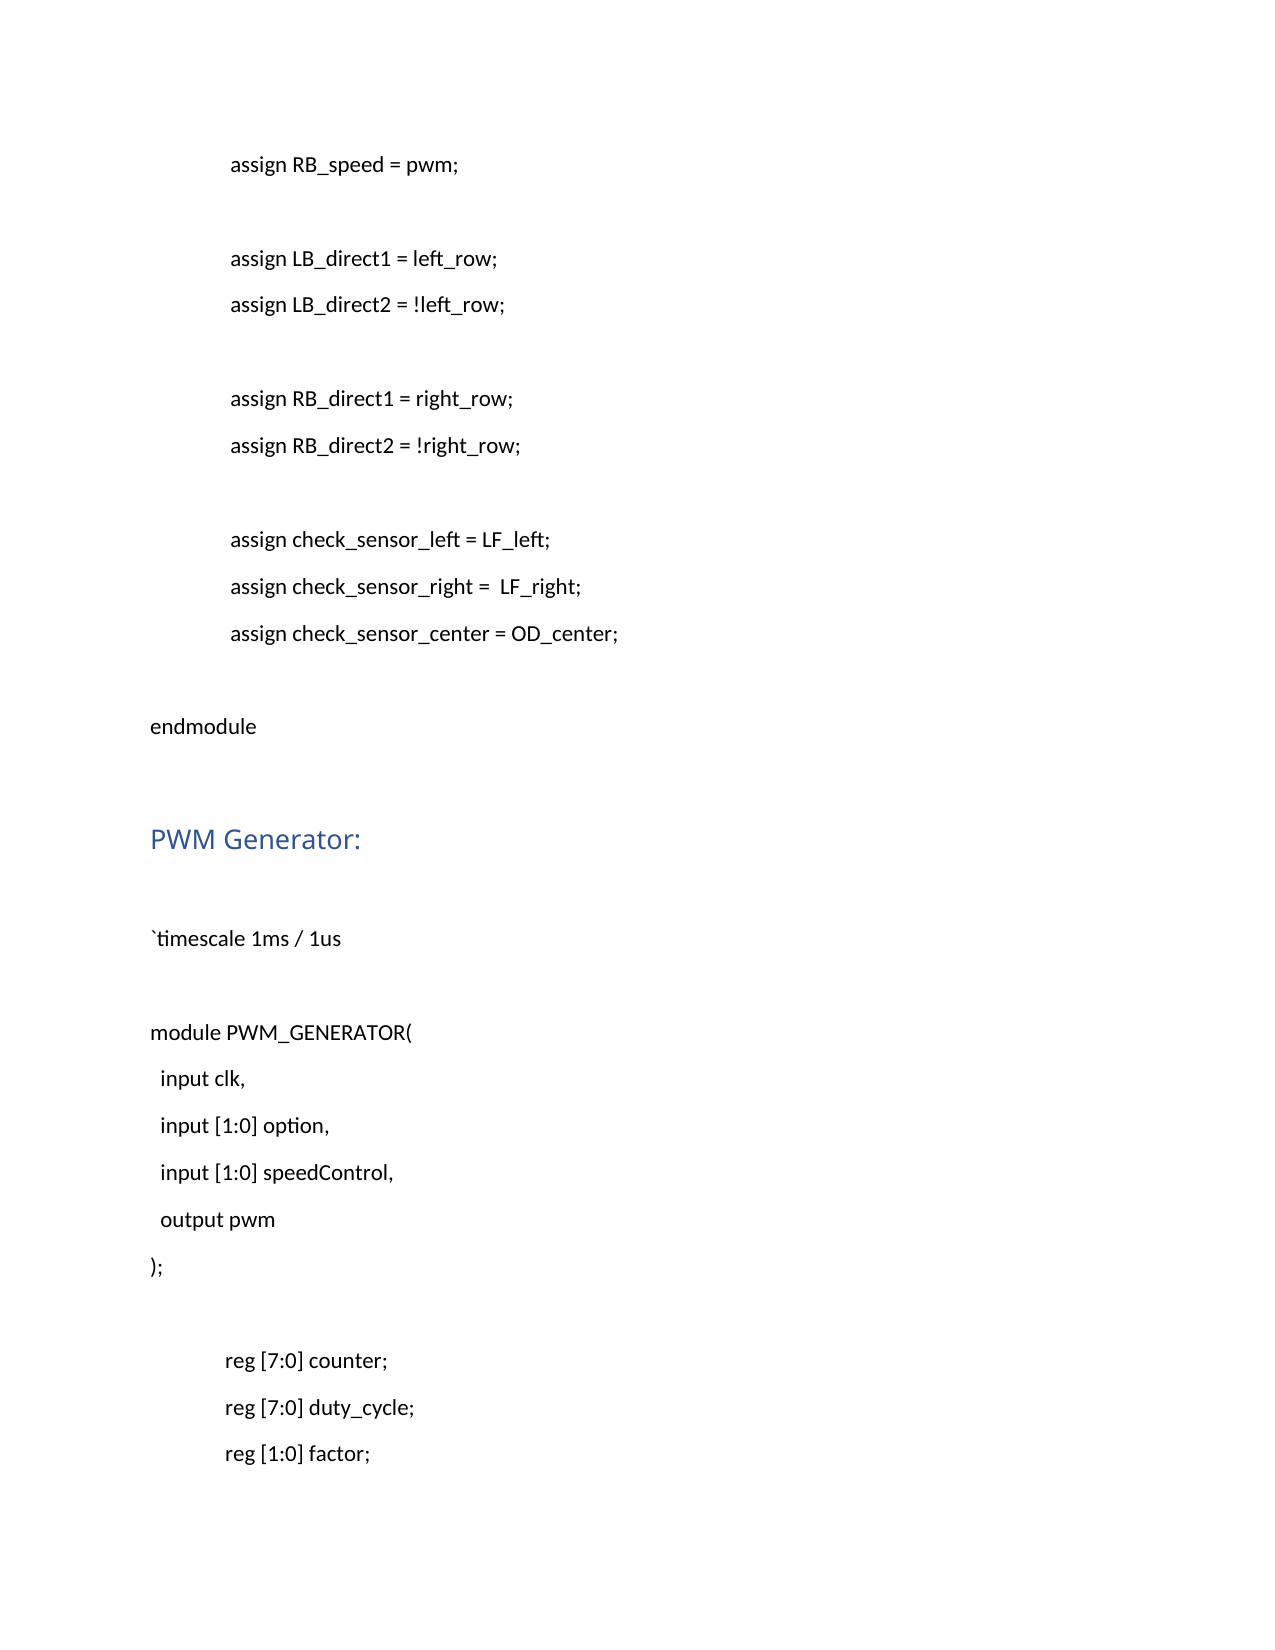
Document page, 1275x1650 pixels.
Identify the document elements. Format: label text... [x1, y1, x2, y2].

text input clk, [150, 1064, 1125, 1092]
text assign LB_direct1 = left_row; [150, 244, 1125, 272]
text reg [7:0] duty_cycle; [150, 1393, 1125, 1421]
text assign LB_direct2 = !left_row; [150, 291, 1125, 319]
text assign RB_direct2 = !right_row; [150, 431, 1125, 459]
text reg [7:0] counter; [150, 1346, 1125, 1374]
text assign check_sensor_center = OD_center; [150, 619, 1125, 647]
text ); [150, 1252, 1125, 1280]
text assign RB_speed = pwm; [150, 150, 1125, 178]
text endmodule [150, 712, 1125, 771]
text assign RB_direct1 = right_row; [150, 384, 1125, 412]
text module PWM_GENERATOR( [150, 1018, 1125, 1046]
text PWM Generator: [150, 789, 1125, 857]
text assign check_sensor_right = LF_right; [150, 572, 1125, 600]
text reg [1:0] factor; [150, 1439, 1125, 1467]
text output pwm [150, 1205, 1125, 1233]
text `timescale 1ms / 1us [150, 924, 1125, 952]
text assign check_sensor_left = LF_left; [150, 525, 1125, 553]
text input [1:0] speedControl, [150, 1158, 1125, 1186]
text input [1:0] option, [150, 1111, 1125, 1139]
